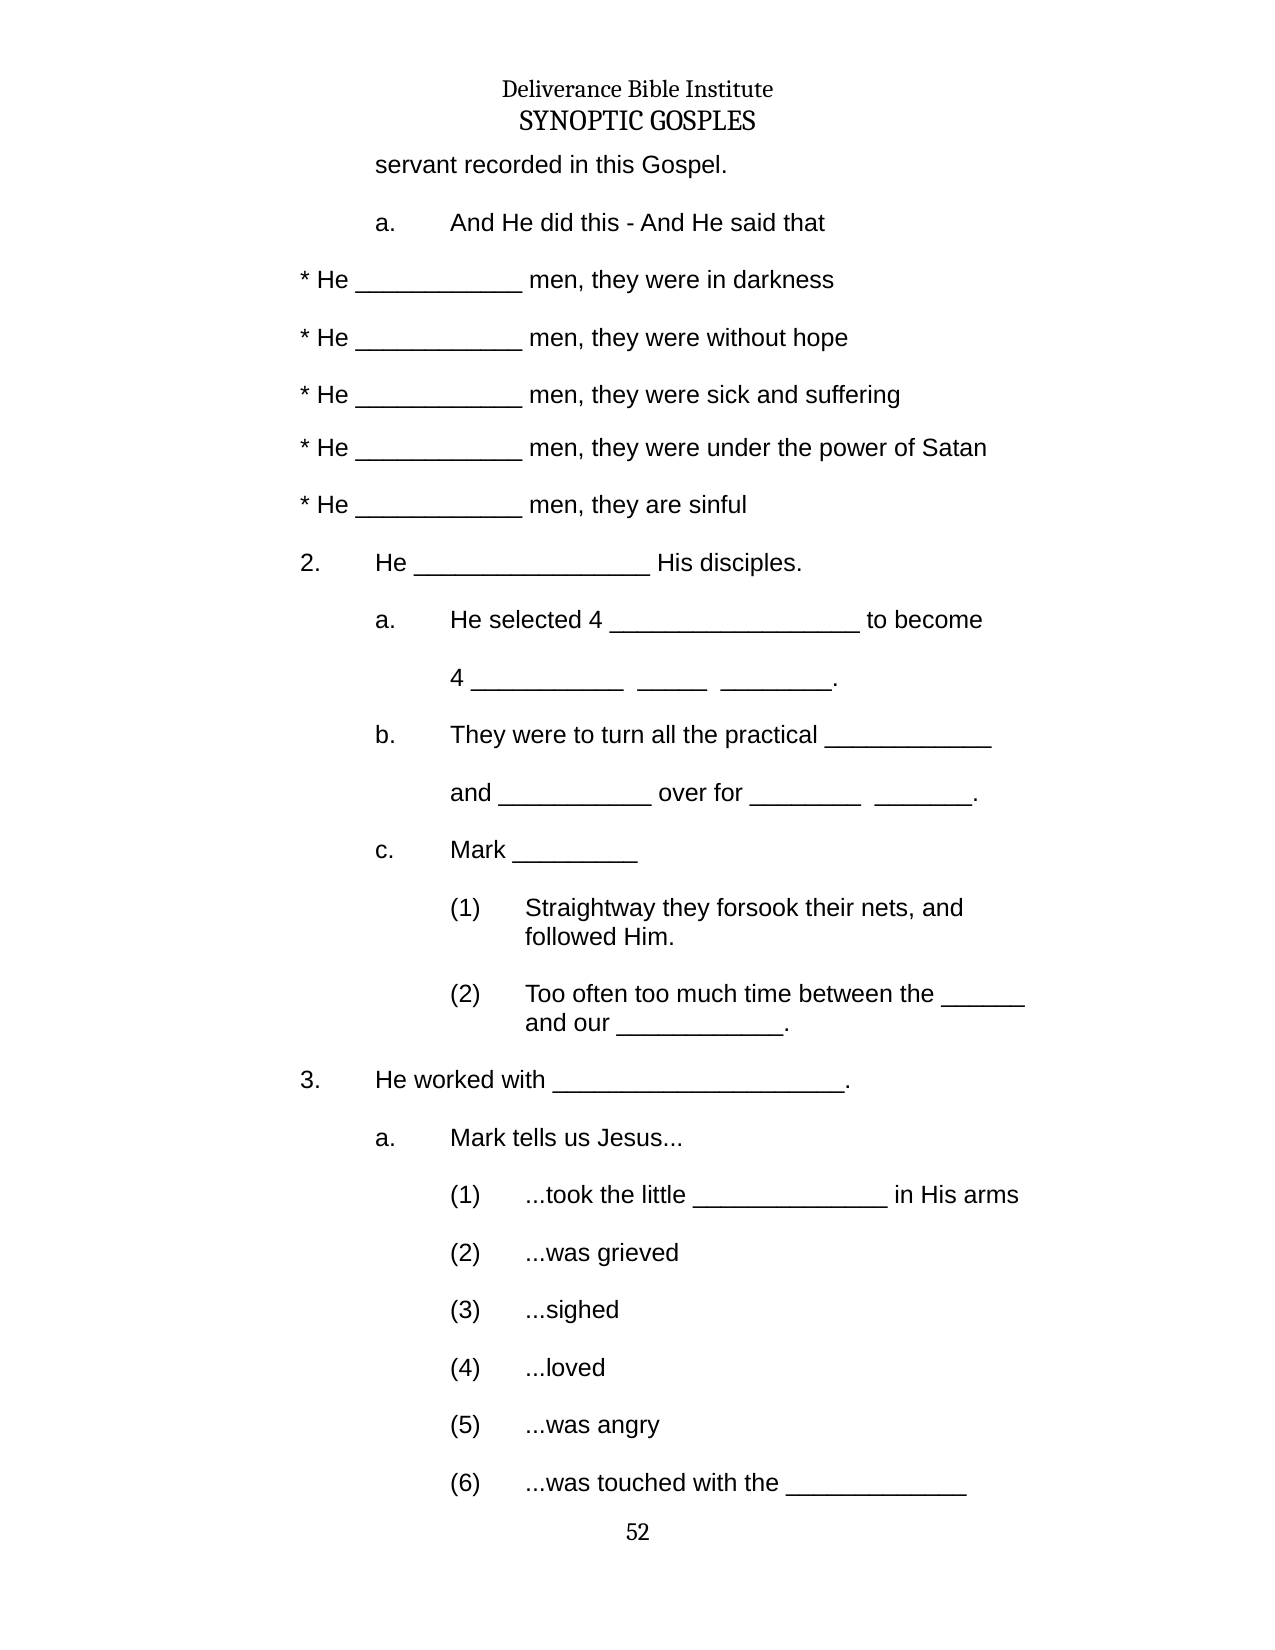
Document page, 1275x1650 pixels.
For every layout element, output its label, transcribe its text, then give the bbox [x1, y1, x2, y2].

text * He ____________ men, they were without hope [150, 322, 1125, 351]
text (2) ...was grieved [150, 1238, 1125, 1267]
text (6) ...was touched with the _____________ [150, 1468, 1125, 1497]
text and ___________ over for ________ _______. [150, 778, 1125, 807]
text a. He selected 4 __________________ to become [150, 605, 1125, 634]
text b. They were to turn all the practical ____________ [150, 720, 1125, 749]
text 3. He worked with _____________________. [150, 1065, 1125, 1094]
text * He ____________ men, they were in darkness [150, 265, 1125, 294]
text c. Mark _________ [150, 835, 1125, 864]
text and our ____________. [150, 1008, 1125, 1037]
text (5) ...was angry [150, 1410, 1125, 1439]
text servant recorded in this Gospel. [150, 150, 1125, 179]
text (3) ...sighed [150, 1295, 1125, 1324]
text 2. He _________________ His disciples. [150, 548, 1125, 577]
text 4 ___________ _____ ________. [150, 663, 1125, 692]
text followed Him. [150, 922, 1125, 950]
text a. Mark tells us Jesus... [150, 1123, 1125, 1152]
text (4) ...loved [150, 1353, 1125, 1382]
text a. And He did this - And He said that [150, 207, 1125, 236]
text * He ____________ men, they were under the power of Satan [150, 433, 1125, 462]
text (1) Straightway they forsook their nets, and [150, 893, 1125, 922]
text (2) Too often too much time between the ______ [150, 979, 1125, 1008]
text * He ____________ men, they were sick and suffering [150, 380, 1125, 409]
text (1) ...took the little ______________ in His arms [150, 1180, 1125, 1209]
text * He ____________ men, they are sinful [150, 490, 1125, 519]
